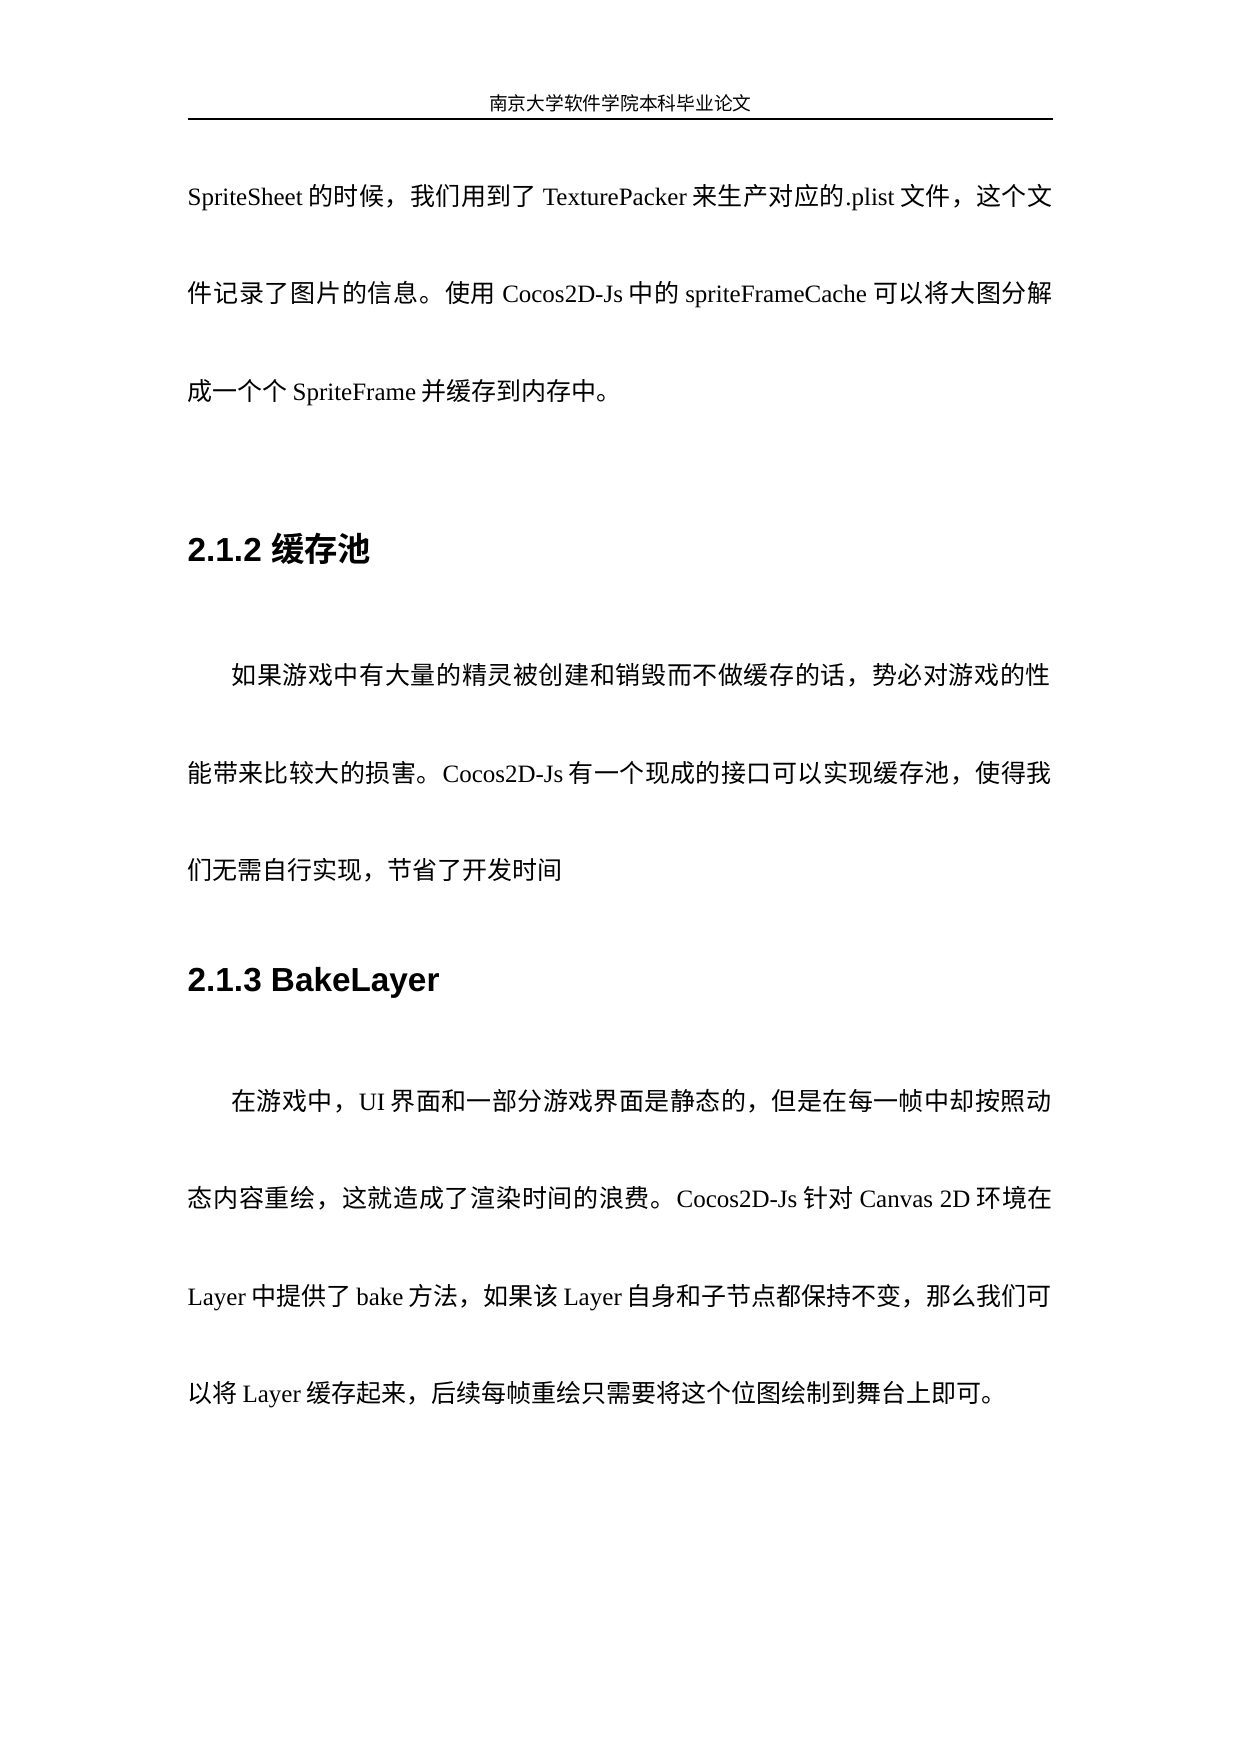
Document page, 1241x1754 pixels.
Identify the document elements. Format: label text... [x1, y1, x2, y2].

text 在游戏中，UI界面和一部分游戏界面是静态的，但是在每一帧中却按照动态内容重绘，这就造成了渲染时间的浪费。Cocos2D-Js针对Canvas 2D环境在Layer中提供了bake方法，如果该Layer自身和子节点都保持不变，那么我们可以将Layer缓存起来，后续每帧重绘只需要将这个位图绘制到舞台上即可。 [187, 1067, 1053, 1424]
text 如果游戏中有大量的精灵被创建和销毁而不做缓存的话，势必对游戏的性能带来比较大的损害。Cocos2D-Js有一个现成的接口可以实现缓存池，使得我们无需自行实现，节省了开发时间 [187, 641, 1053, 901]
subtitle 2.1.3 BakeLayer [187, 946, 1053, 1011]
subtitle 2.1.2 缓存池 [187, 514, 1053, 579]
